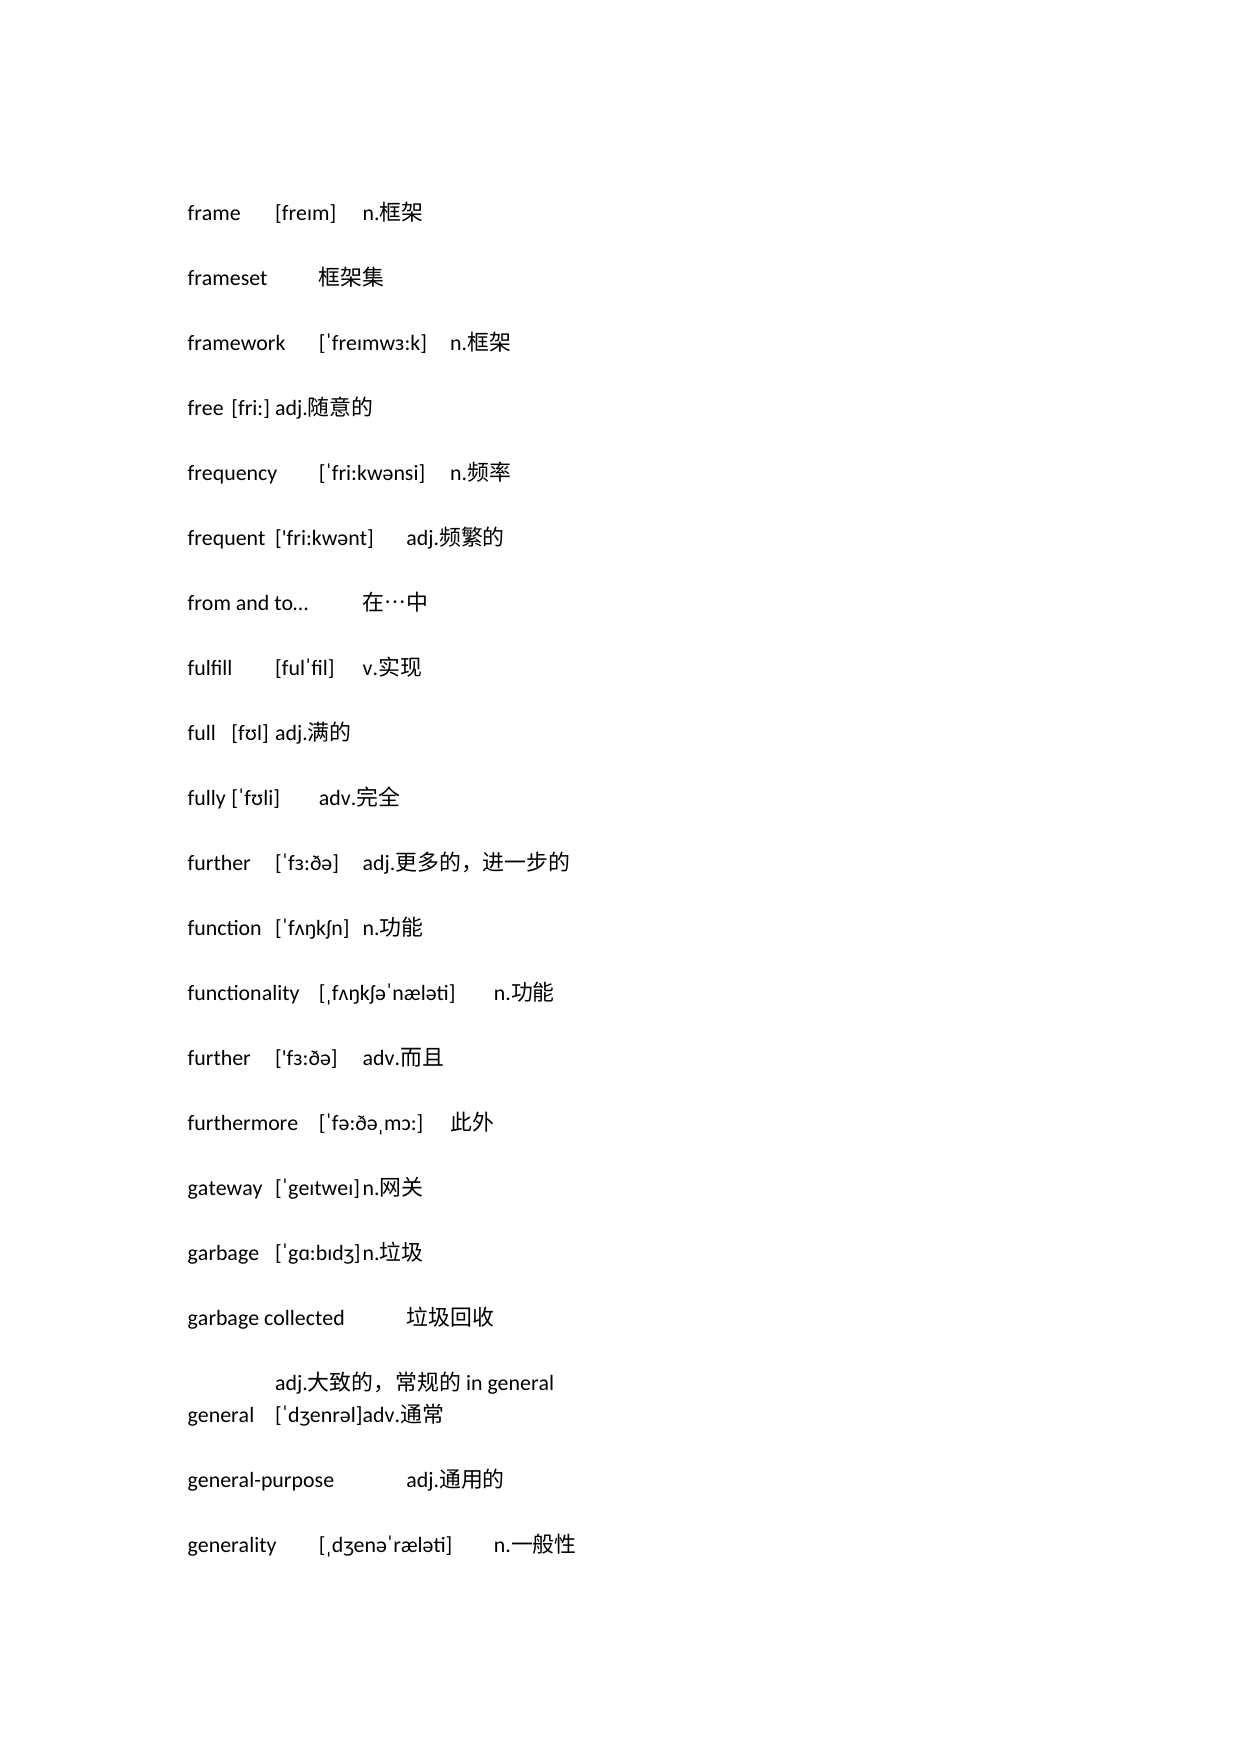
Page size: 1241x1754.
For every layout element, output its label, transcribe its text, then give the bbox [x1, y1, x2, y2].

text fully [ˈfʊli] adv.完全 [187, 779, 1053, 812]
text general-purpose adj.通用的 [187, 1462, 1053, 1494]
text full [fʊl] adj.满的 [187, 714, 1053, 747]
text furthermore [ˈfə:ðəˌmɔ:] 此外 [187, 1104, 1053, 1137]
text general [ˈdʒenrəl] adv.通常 [187, 1397, 1053, 1429]
text functionality [ˌfʌŋkʃəˈnæləti] n.功能 [187, 974, 1053, 1007]
text frameset 框架集 [187, 259, 1053, 292]
text frame [freɪm] n.框架 [187, 194, 1053, 227]
text free [fri:] adj.随意的 [187, 389, 1053, 422]
text generality [ˌdʒenəˈræləti] n.一般性 [187, 1527, 1053, 1559]
text further ['fɜ:ðə] adv.而且 [187, 1039, 1053, 1072]
text frequent ['fri:kwənt] adj.频繁的 [187, 519, 1053, 552]
text framework [ˈfreɪmwɜ:k] n.框架 [187, 324, 1053, 357]
text garbage collected 垃圾回收 [187, 1299, 1053, 1332]
text frequency [ˈfri:kwənsi] n.频率 [187, 454, 1053, 487]
text function [ˈfʌŋkʃn] n.功能 [187, 909, 1053, 942]
text further [ˈfɜ:ðə] adj.更多的，进一步的 [187, 844, 1053, 877]
text adj.大致的，常规的 in general [187, 1364, 1053, 1397]
text fulfill [fulˈfil] v.实现 [187, 649, 1053, 682]
text garbage [ˈgɑ:bɪdʒ] n.垃圾 [187, 1234, 1053, 1267]
text from and to… 在…中 [187, 584, 1053, 617]
text gateway [ˈgeɪtweɪ] n.网关 [187, 1169, 1053, 1202]
